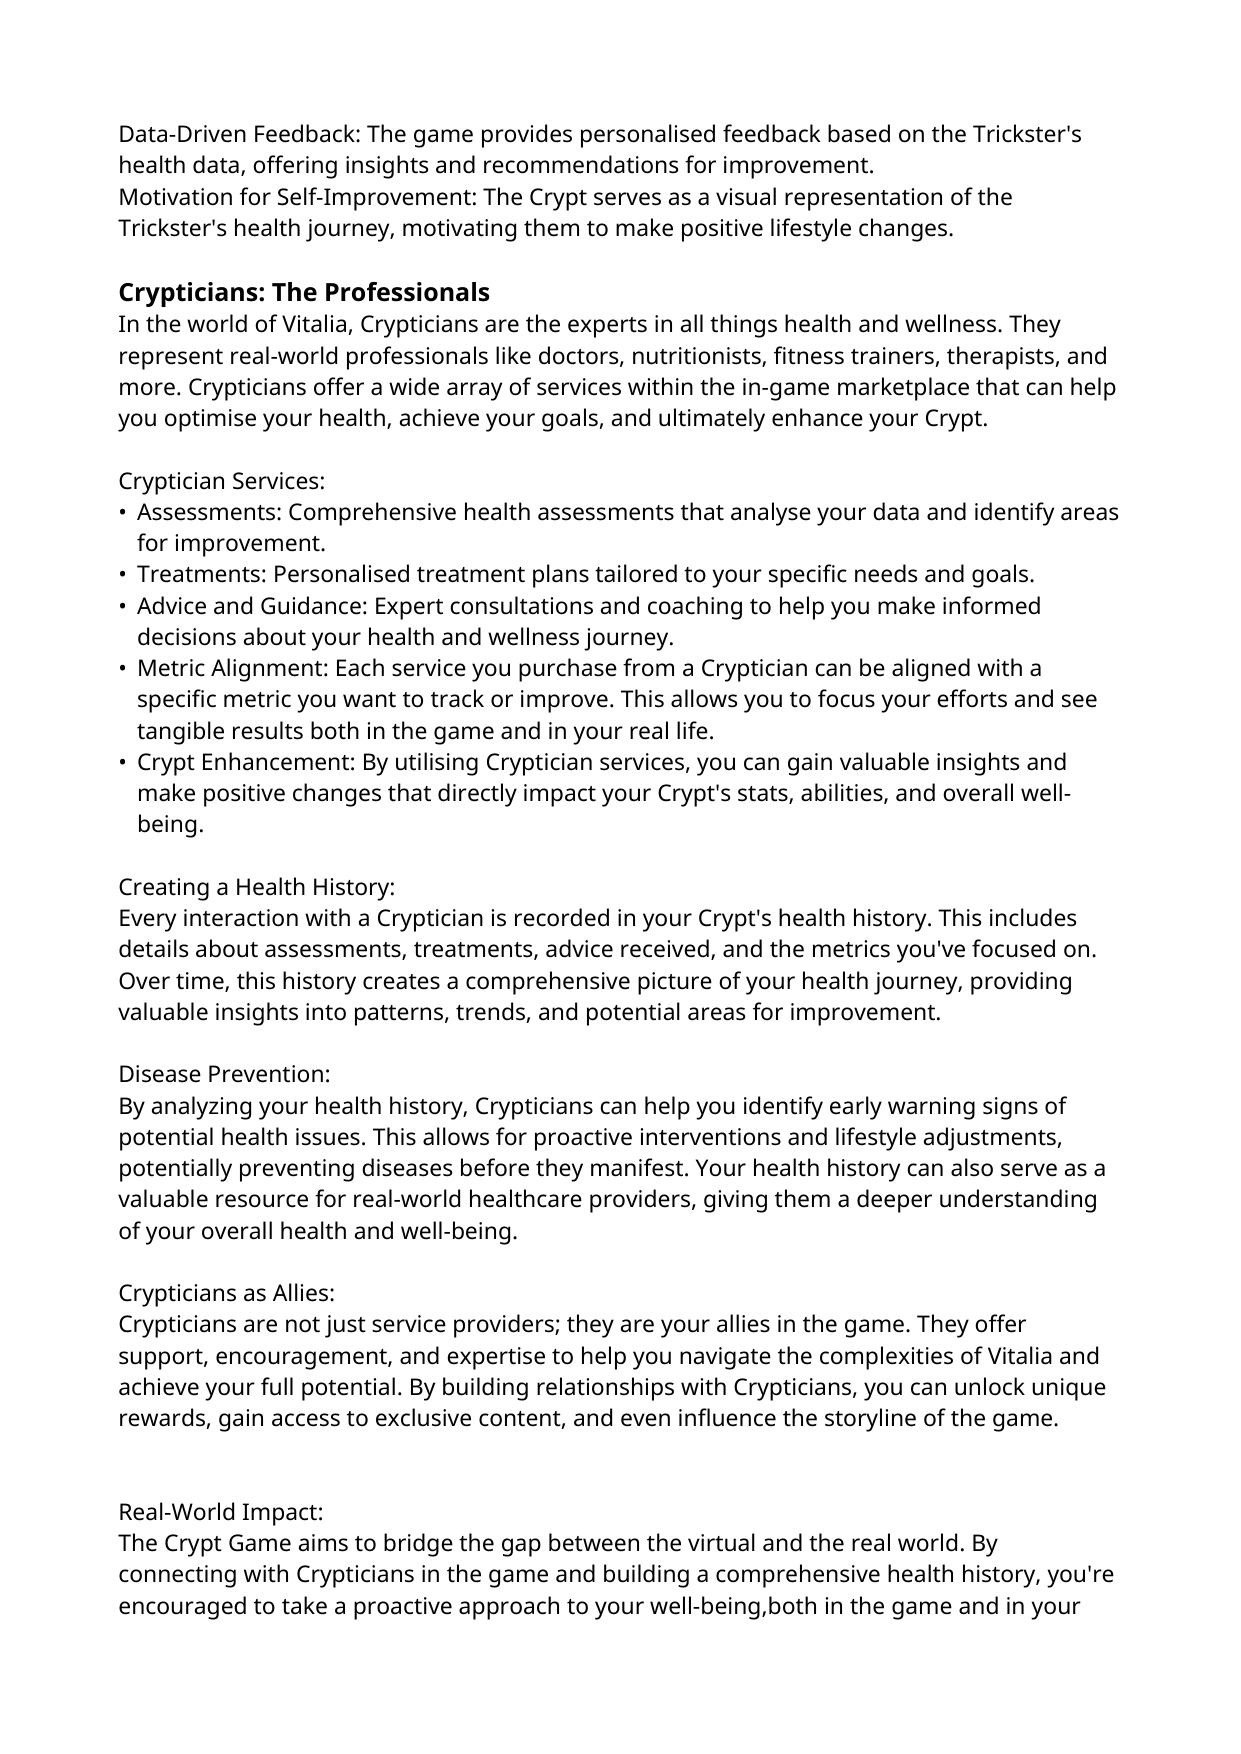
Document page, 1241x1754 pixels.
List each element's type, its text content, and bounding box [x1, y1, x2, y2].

text Crypticians: The Professionals [118, 368, 1122, 402]
text Real-World Impact: [118, 1590, 1122, 1621]
text Every interaction with a Cryptician is recorded in your Crypt's health history. This includes details about assessments, treatments, advice received, and the metrics you've focused on. Over time, this history creates a comprehensive picture of your health journey, providing valuable insights into patterns, trends, and potential areas for improvement. [118, 996, 1122, 1121]
text Cryptician Services: [118, 558, 1122, 590]
text By analyzing your health history, Crypticians can help you identify early warning signs of potential health issues. This allows for proactive interventions and lifestyle adjustments, potentially preventing diseases before they manifest. Your health history can also serve as a valuable resource for real-world healthcare providers, giving them a deeper understanding of your overall health and well-being. [118, 1183, 1122, 1340]
list Advice and Guidance: Expert consultations and coaching to help you make informed decisions about your health and wellness journey. [118, 683, 1122, 746]
list Assessments: Comprehensive health assessments that analyse your data and identify areas for improvement. [118, 590, 1122, 652]
list Crypt Enhancement: By utilising Cryptician services, you can gain valuable insights and make positive changes that directly impact your Crypt's stats, abilities, and overall well-being. [118, 840, 1122, 933]
text Motivation for Self-Improvement: The Crypt serves as a visual representation of the Trickster's health journey, motivating them to make positive lifestyle changes. [118, 274, 1122, 337]
list Metric Alignment: Each service you purchase from a Cryptician can be aligned with a specific metric you want to track or improve. This allows you to focus your efforts and see tangible results both in the game and in your real life. [118, 746, 1122, 840]
text Creating a Health History: [118, 965, 1122, 996]
text Crypticians as Allies: [118, 1371, 1122, 1402]
text Health Data Integration: The Crypt's attributes and abilities are directly influenced by the Trickster's real-world health data. This creates a direct link between the player's well-being and their progress in the game. [118, 118, 1122, 212]
text In the world of Vitalia, Crypticians are the experts in all things health and wellness. They represent real-world professionals like doctors, nutritionists, fitness trainers, therapists, and more. Crypticians offer a wide array of services within the in-game marketplace that can help you optimise your health, achieve your goals, and ultimately enhance your Crypt. [118, 402, 1122, 527]
text Data-Driven Feedback: The game provides personalised feedback based on the Trickster's health data, offering insights and recommendations for improvement. [118, 212, 1122, 274]
text Crypticians are not just service providers; they are your allies in the game. They offer support, encouragement, and expertise to help you navigate the complexities of Vitalia and achieve your full potential. By building relationships with Crypticians, you can unlock unique rewards, gain access to exclusive content, and even influence the storyline of the game. [118, 1402, 1122, 1527]
text Disease Prevention: [118, 1152, 1122, 1183]
list Treatments: Personalised treatment plans tailored to your specific needs and goals. [118, 652, 1122, 683]
